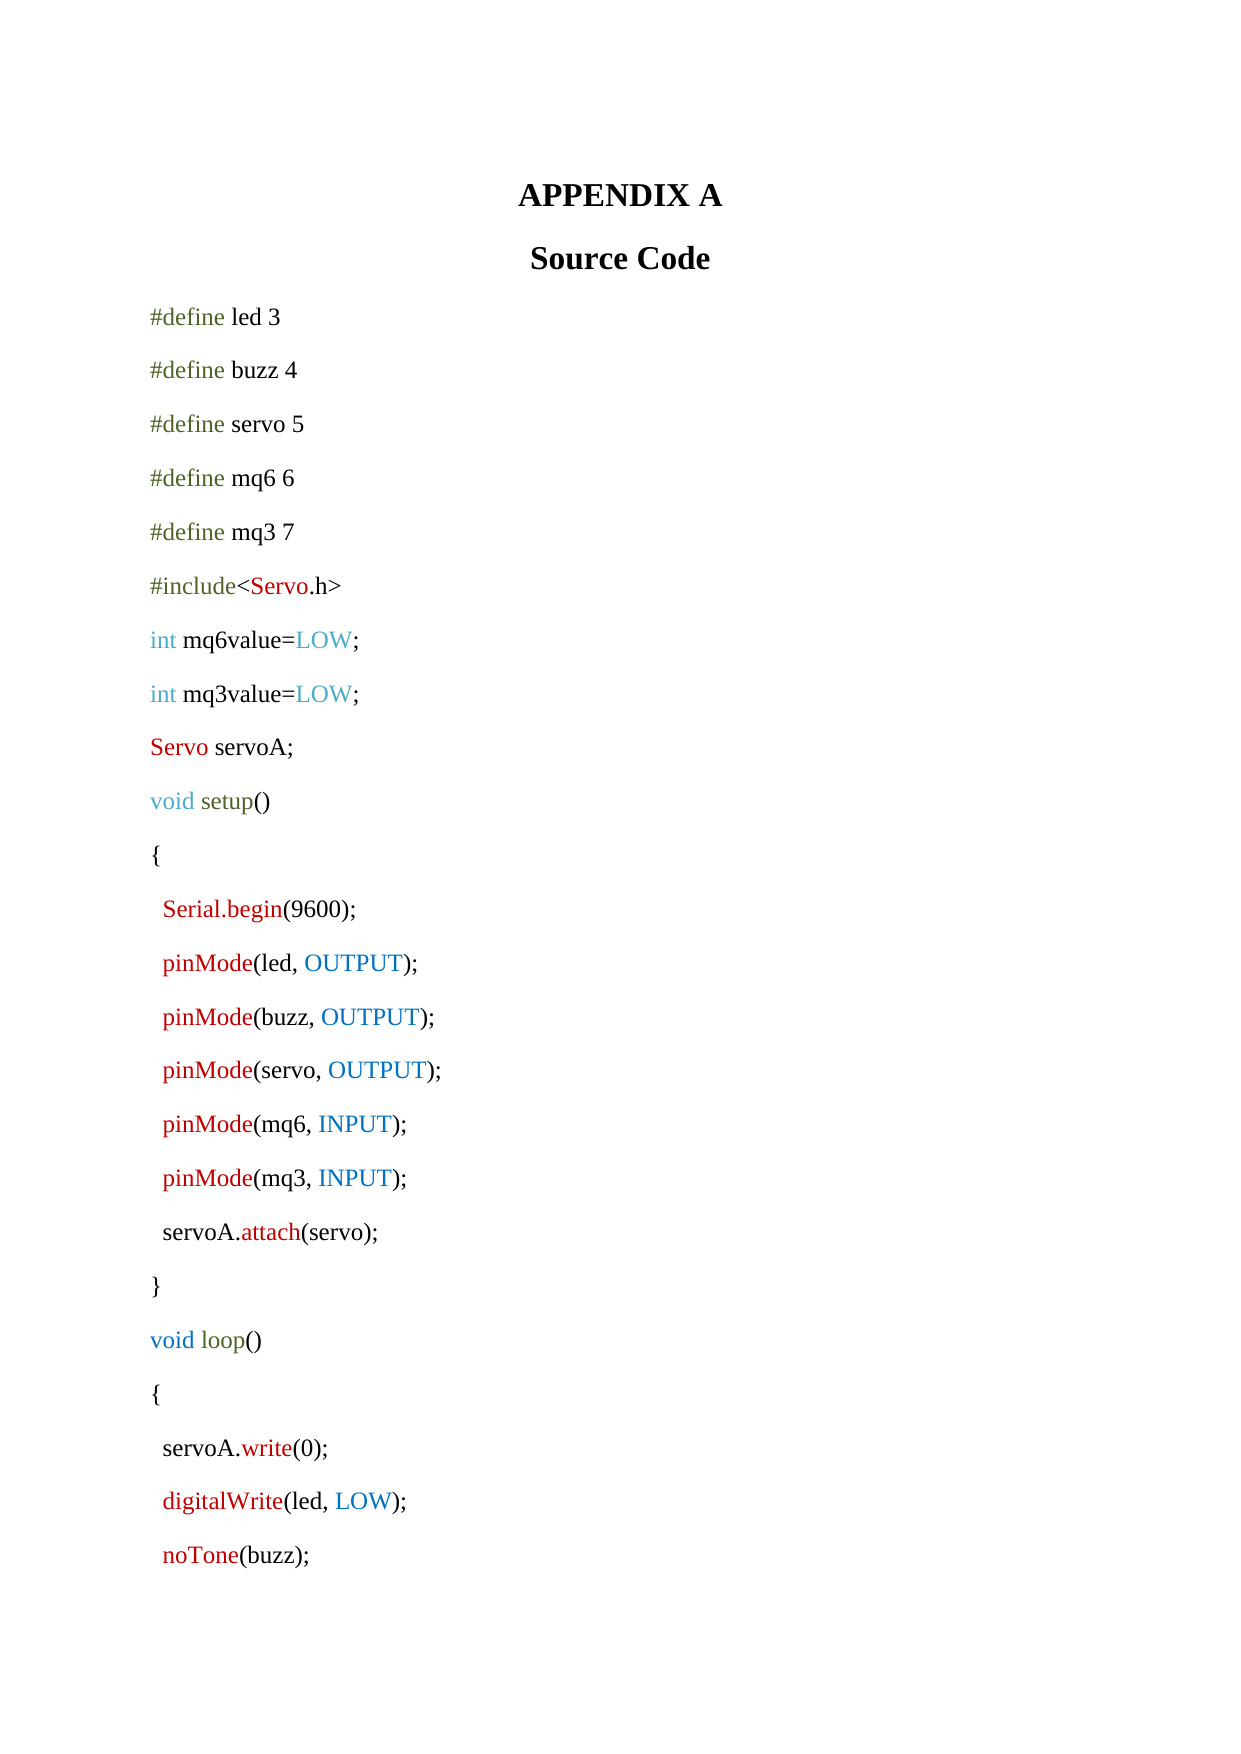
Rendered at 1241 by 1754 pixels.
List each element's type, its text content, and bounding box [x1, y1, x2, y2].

text #include<Servo.h> [150, 571, 1090, 600]
subtitle Source Code [150, 238, 1090, 277]
text void loop() [150, 1325, 1090, 1354]
text pinMode(servo, OUTPUT); [150, 1056, 1090, 1084]
text { [150, 840, 1090, 869]
text pinMode(mq6, INPUT); [150, 1109, 1090, 1138]
text { [150, 1379, 1090, 1407]
text noTone(buzz); [150, 1540, 1090, 1569]
text int mq6value=LOW; [150, 625, 1090, 653]
text Servo servoA; [150, 732, 1090, 761]
text #define mq6 6 [150, 463, 1090, 492]
text void setup() [150, 786, 1090, 815]
subtitle APPENDIX A [150, 175, 1090, 213]
text pinMode(buzz, OUTPUT); [150, 1002, 1090, 1031]
text int mq3value=LOW; [150, 679, 1090, 707]
text pinMode(mq3, INPUT); [150, 1163, 1090, 1192]
text pinMode(led, OUTPUT); [150, 948, 1090, 977]
text } [150, 1271, 1090, 1300]
text #define led 3 [150, 302, 1090, 330]
text #define buzz 4 [150, 356, 1090, 384]
text servoA.attach(servo); [150, 1217, 1090, 1246]
text servoA.write(0); [150, 1433, 1090, 1461]
text digitalWrite(led, LOW); [150, 1486, 1090, 1515]
text #define servo 5 [150, 409, 1090, 438]
text Serial.begin(9600); [150, 894, 1090, 923]
text #define mq3 7 [150, 517, 1090, 546]
